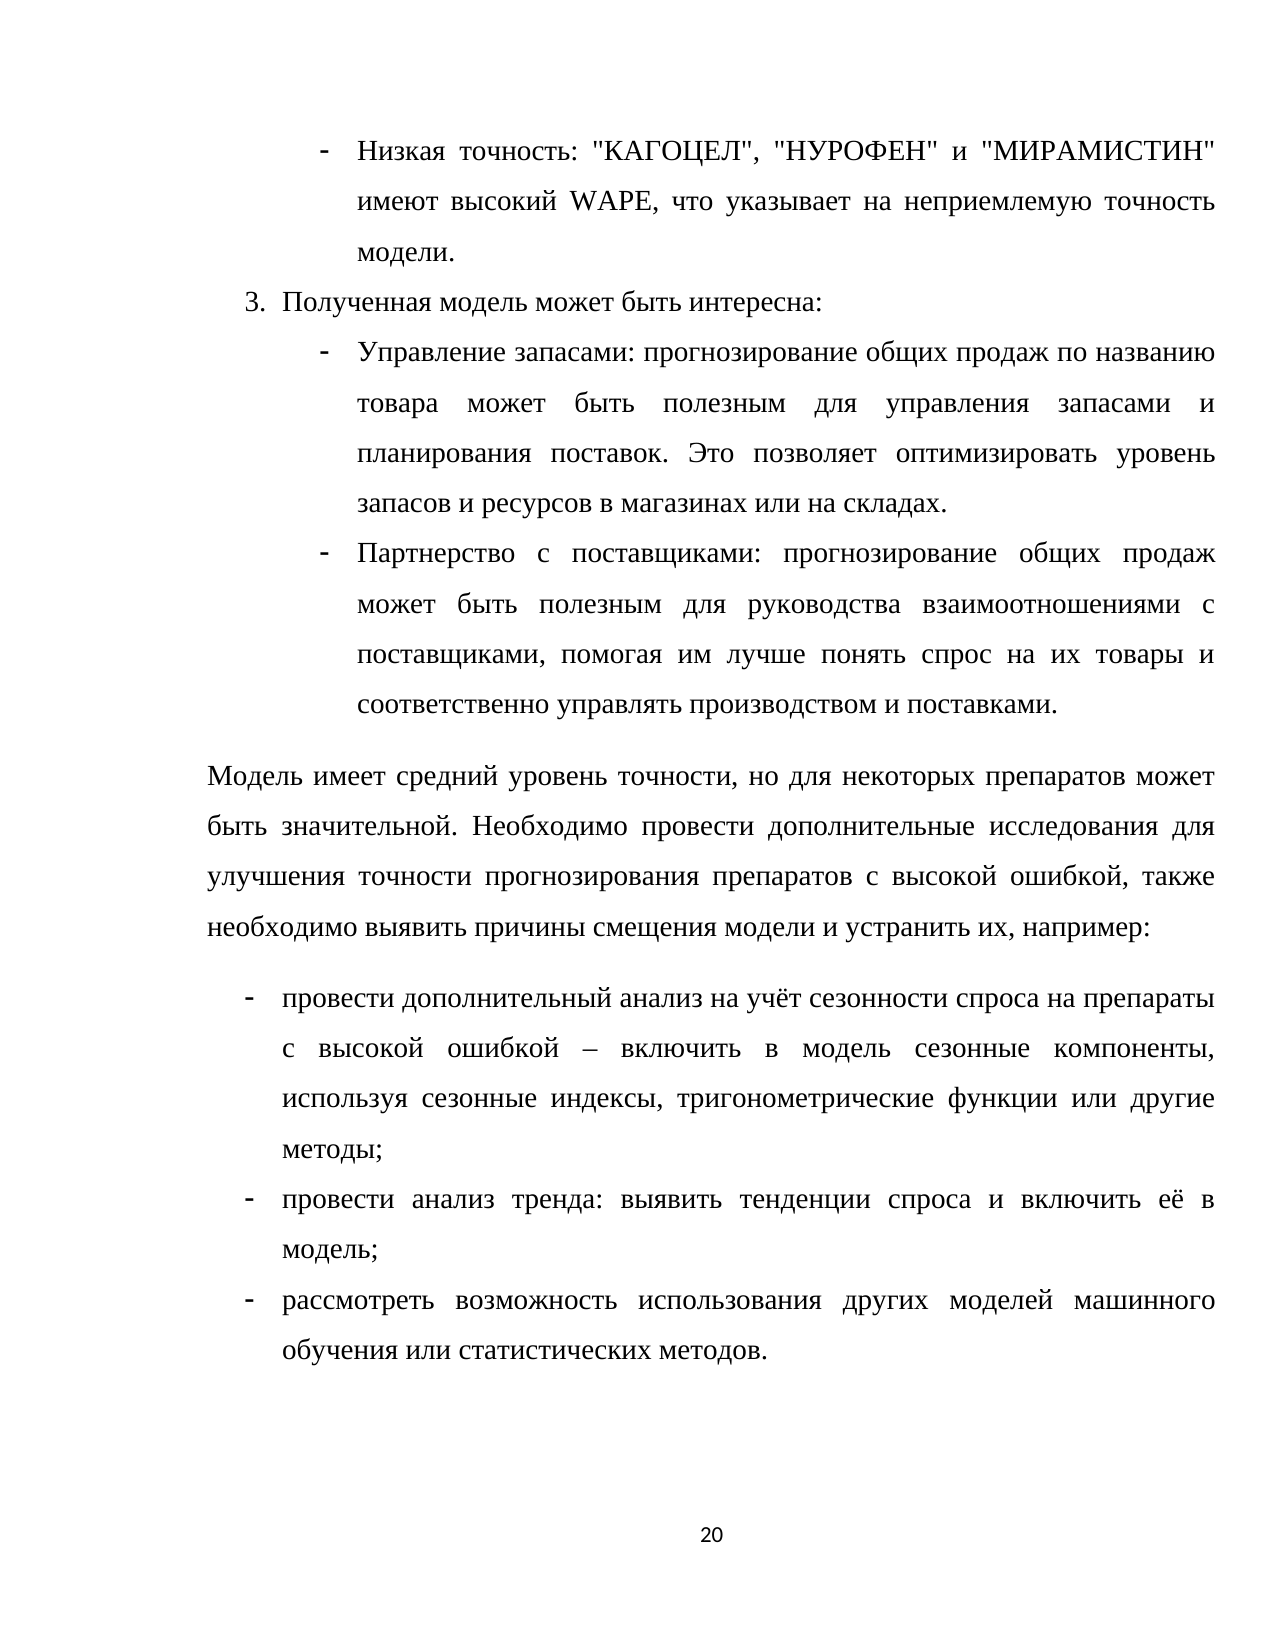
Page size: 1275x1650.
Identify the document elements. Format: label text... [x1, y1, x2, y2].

list Партнерство с поставщиками: прогнозирование общих продаж может быть полезным для руководства взаимоотношениями с поставщиками, помогая им лучше понять спрос на их товары и соответственно управлять производством и поставками. [319, 536, 1216, 720]
list провести анализ тренда: выявить тенденции спроса и включить её в модель; [244, 1181, 1216, 1265]
list провести дополнительный анализ на учёт сезонности спроса на препараты с высокой ошибкой – включить в модель сезонные компоненты, используя сезонные индексы, тригонометрические функции или другие методы; [244, 980, 1216, 1164]
list Полученная модель может быть интересна: [244, 284, 1216, 317]
list Низкая точность: "КАГОЦЕЛ", "НУРОФЕН" и "МИРАМИСТИН" имеют высокий WAPE, что указывает на неприемлемую точность модели. [319, 133, 1216, 267]
list Управление запасами: прогнозирование общих продаж по названию товара может быть полезным для управления запасами и планирования поставок. Это позволяет оптимизировать уровень запасов и ресурсов в магазинах или на складах. [319, 334, 1216, 519]
text Модель имеет средний уровень точности, но для некоторых препаратов может быть значительной. Необходимо провести дополнительные исследования для улучшения точности прогнозирования препаратов с высокой ошибкой, также необходимо выявить причины смещения модели и устранить их, например: [207, 758, 1216, 942]
list рассмотреть возможность использования других моделей машинного обучения или статистических методов. [244, 1282, 1216, 1366]
